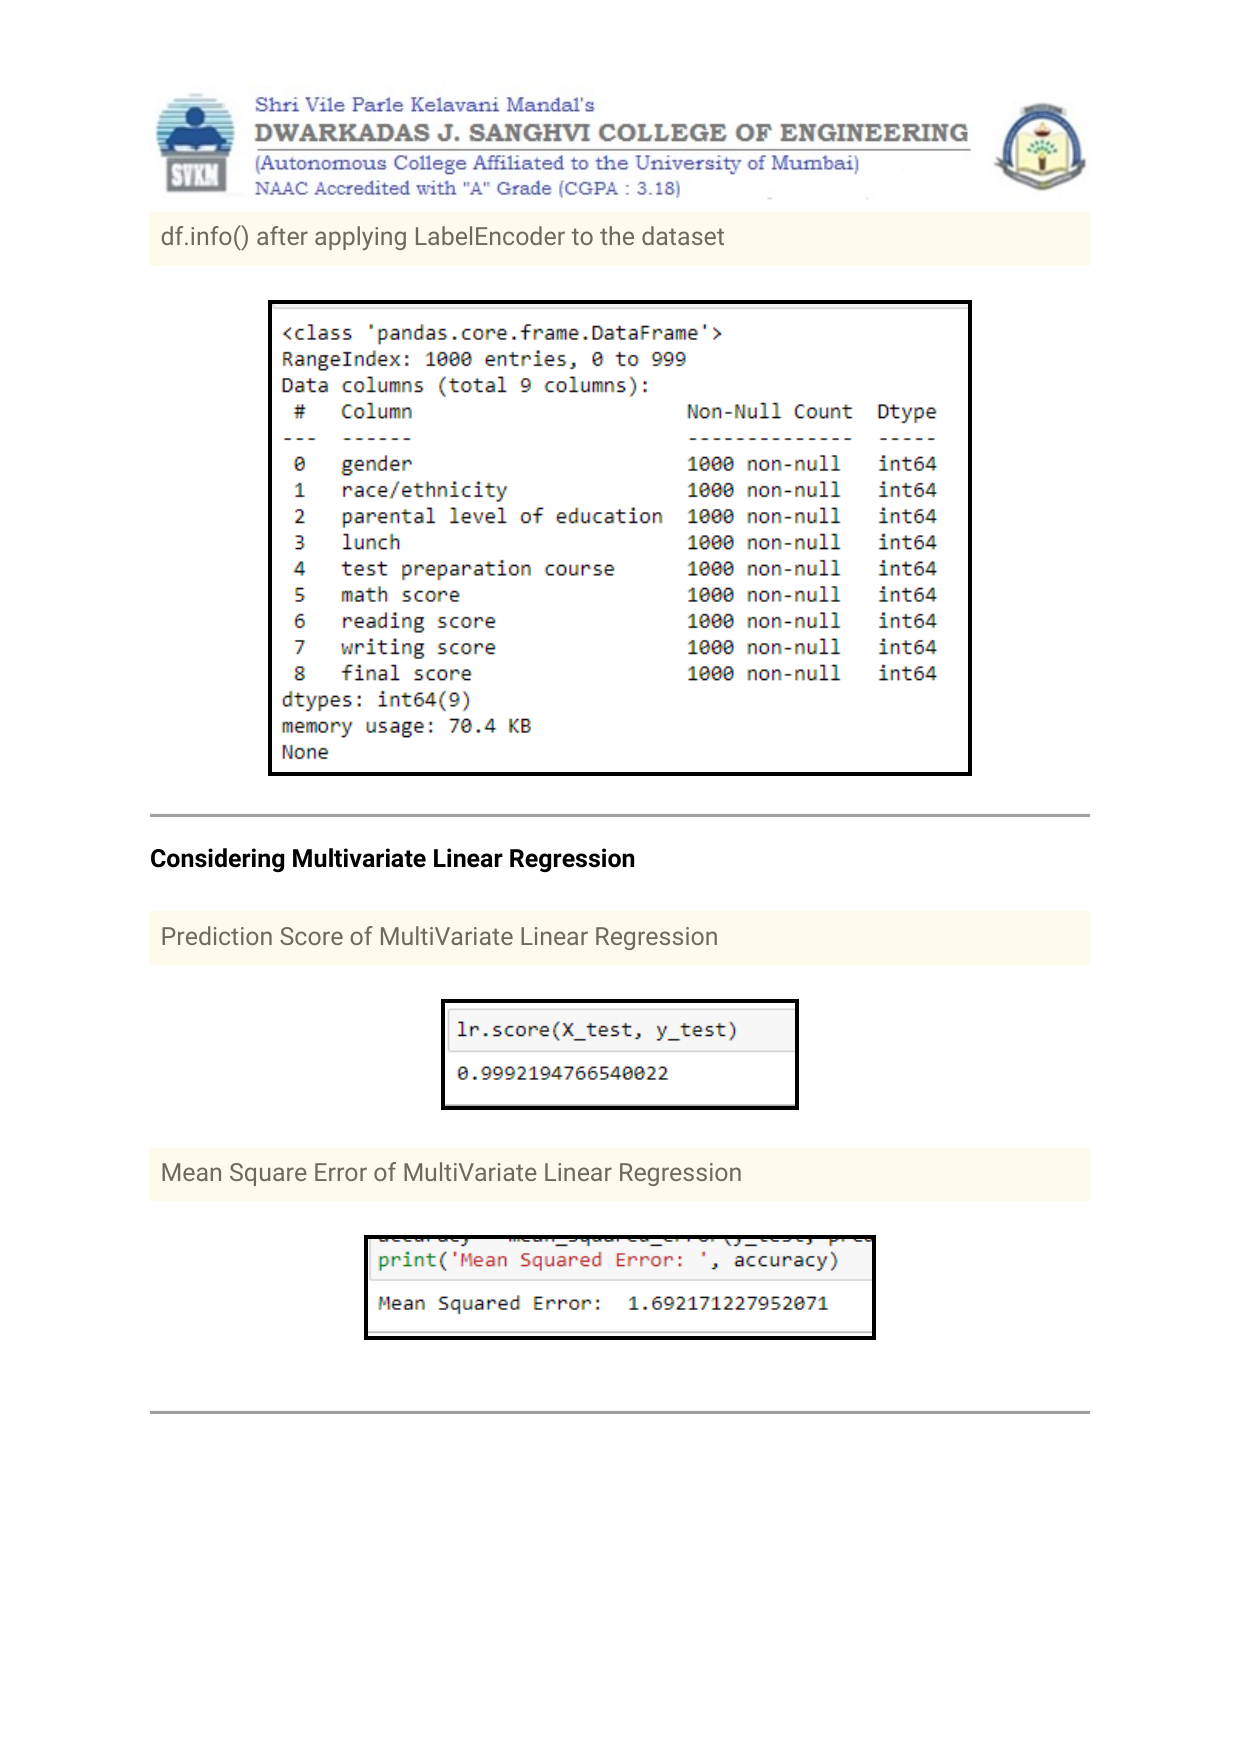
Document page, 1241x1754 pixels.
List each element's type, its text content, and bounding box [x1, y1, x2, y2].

picture [445, 1003, 795, 1106]
table_header Mean Square Error of MultiVariate Linear Regression [150, 1148, 1090, 1201]
picture [150, 75, 1091, 209]
table_header Prediction Score of MultiVariate Linear Regression [150, 911, 1090, 965]
text Considering Multivariate Linear Regression [150, 844, 1090, 873]
table_header df.info() after applying LabelEncoder to the dataset [150, 212, 1090, 266]
picture [368, 1239, 872, 1336]
picture [272, 304, 968, 772]
